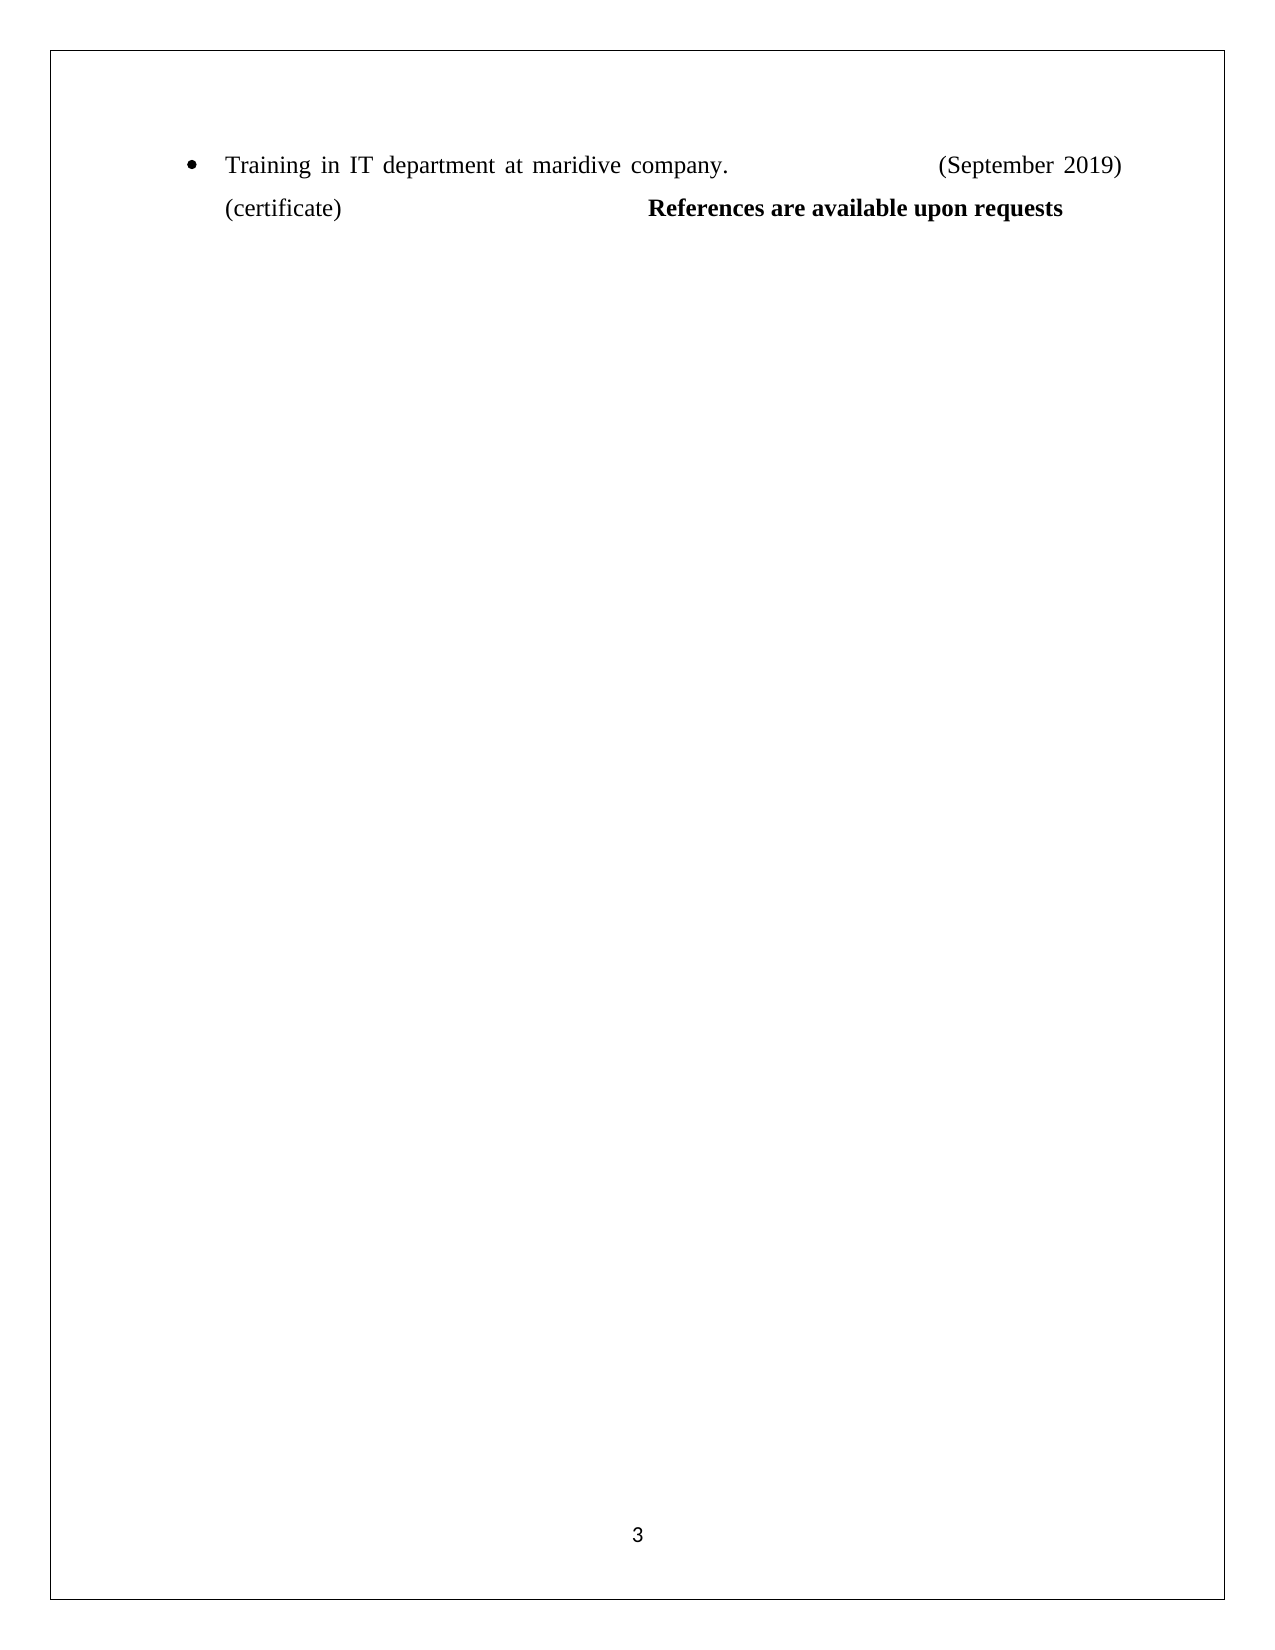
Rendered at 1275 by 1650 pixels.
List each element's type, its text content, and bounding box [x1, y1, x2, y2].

list Training in IT department at maridive company. (September 2019) (certificate) References are available upon requests [187, 150, 1125, 222]
